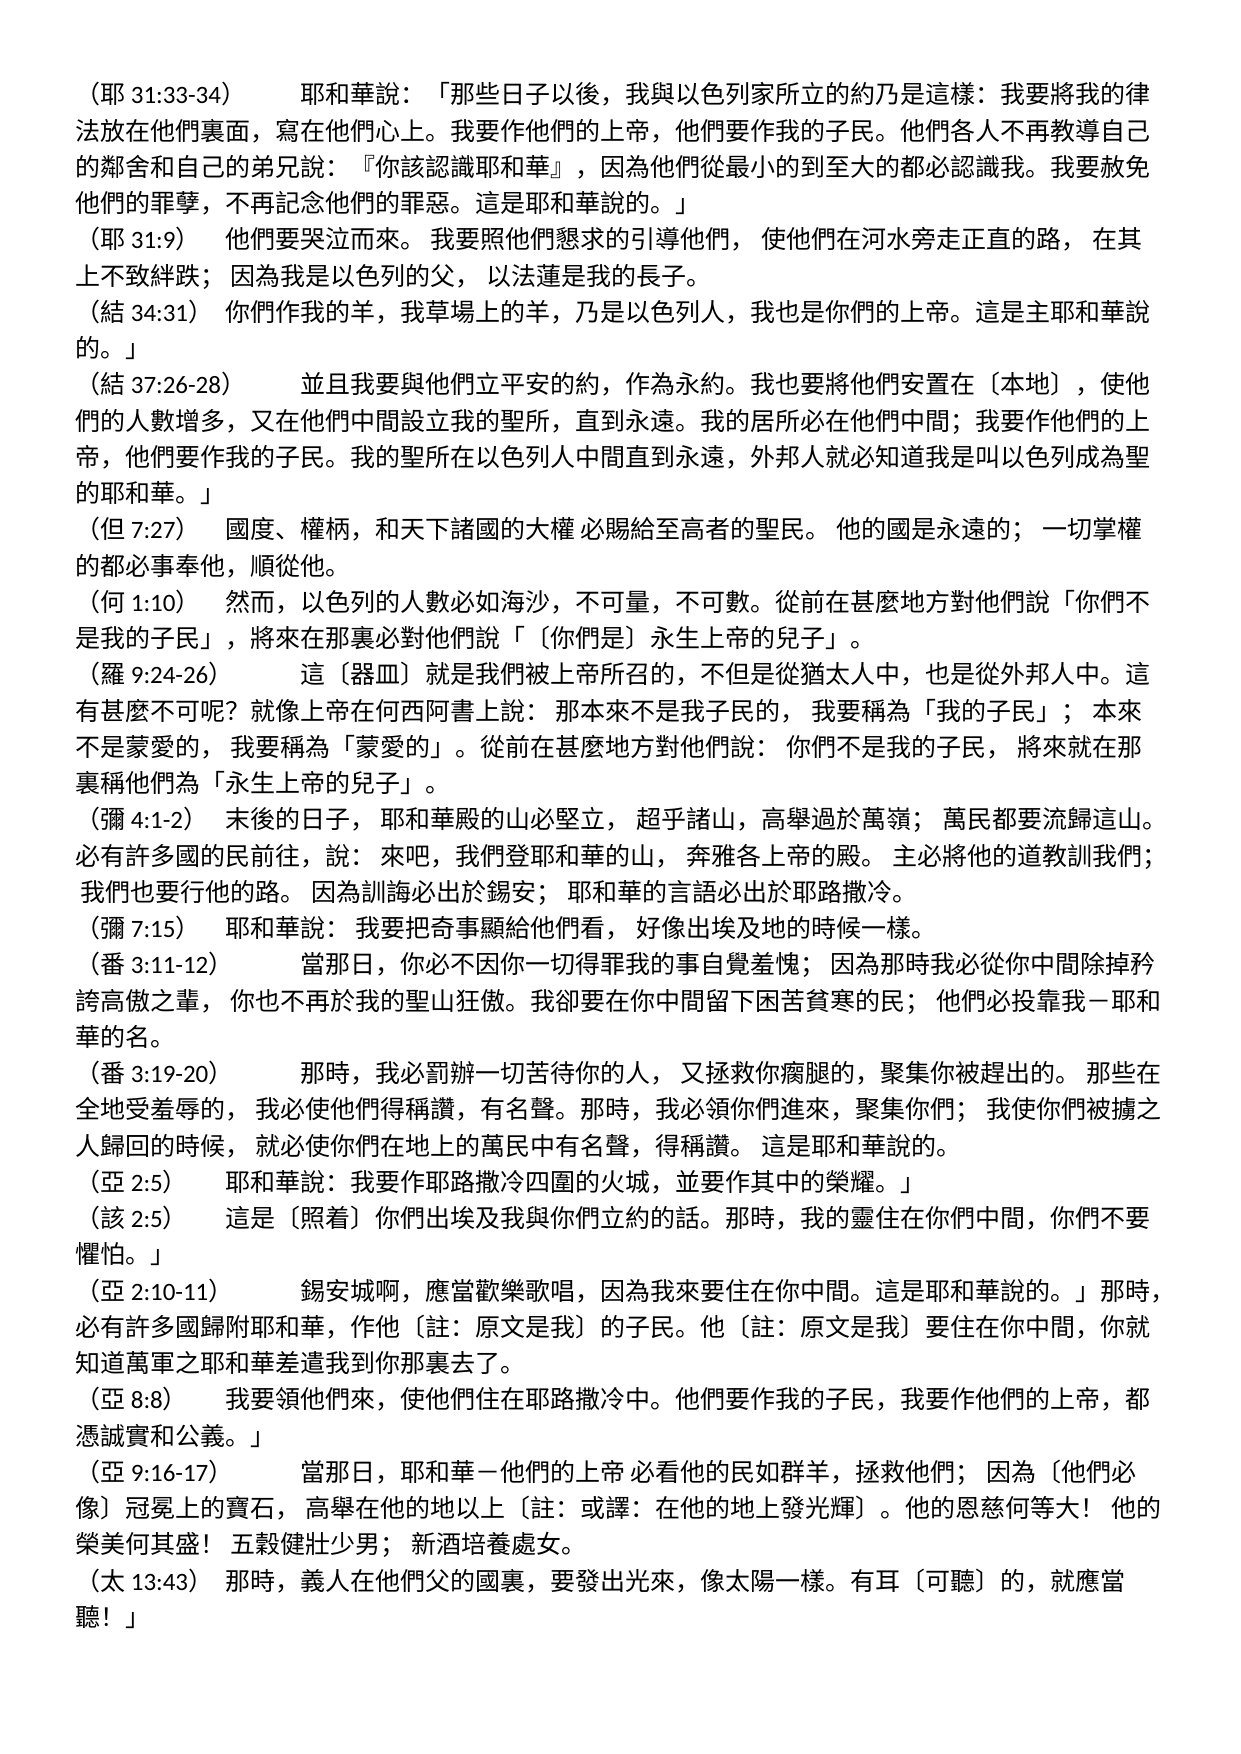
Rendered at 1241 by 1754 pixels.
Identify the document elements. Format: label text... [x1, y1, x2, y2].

text （亞 9:16-17） 當那日，耶和華－他們的上帝 必看他的民如群羊，拯救他們； 因為〔他們必像〕冠冕上的寶石， 高舉在他的地以上〔註：或譯：在他的地上發光輝〕。他的恩慈何等大！ 他的榮美何其盛！ 五穀健壯少男； 新酒培養處女。 [75, 1452, 1165, 1561]
text （亞 8:8） 我要領他們來，使他們住在耶路撒冷中。他們要作我的子民，我要作他們的上帝，都憑誠實和公義。」 [75, 1380, 1165, 1452]
text （何 1:10） 然而，以色列的人數必如海沙，不可量，不可數。從前在甚麼地方對他們說「你們不是我的子民」，將來在那裏必對他們說「〔你們是〕永生上帝的兒子」。 [75, 582, 1165, 655]
text （羅 9:24-26） 這〔器皿〕就是我們被上帝所召的，不但是從猶太人中，也是從外邦人中。這有甚麼不可呢？就像上帝在何西阿書上說： 那本來不是我子民的， 我要稱為「我的子民」； 本來不是蒙愛的， 我要稱為「蒙愛的」。從前在甚麼地方對他們說： 你們不是我的子民， 將來就在那裏稱他們為「永生上帝的兒子」。 [75, 655, 1165, 800]
text （耶 31:33-34） 耶和華說：「那些日子以後，我與以色列家所立的約乃是這樣：我要將我的律法放在他們裏面，寫在他們心上。我要作他們的上帝，他們要作我的子民。他們各人不再教導自己的鄰舍和自己的弟兄說：『你該認識耶和華』，因為他們從最小的到至大的都必認識我。我要赦免他們的罪孽，不再記念他們的罪惡。這是耶和華說的。」 [75, 75, 1165, 220]
text （彌 4:1-2） 末後的日子， 耶和華殿的山必堅立， 超乎諸山，高舉過於萬嶺； 萬民都要流歸這山。必有許多國的民前往，說： 來吧，我們登耶和華的山， 奔雅各上帝的殿。 主必將他的道教訓我們； 我們也要行他的路。 因為訓誨必出於錫安； 耶和華的言語必出於耶路撒冷。 [75, 800, 1165, 909]
text （結 37:26-28） 並且我要與他們立平安的約，作為永約。我也要將他們安置在〔本地〕，使他們的人數增多，又在他們中間設立我的聖所，直到永遠。我的居所必在他們中間；我要作他們的上帝，他們要作我的子民。我的聖所在以色列人中間直到永遠，外邦人就必知道我是叫以色列成為聖的耶和華。」 [75, 365, 1165, 510]
text （彌 7:15） 耶和華說： 我要把奇事顯給他們看， 好像出埃及地的時候一樣。 [75, 909, 1165, 945]
text （耶 31:9） 他們要哭泣而來。 我要照他們懇求的引導他們， 使他們在河水旁走正直的路， 在其上不致絆跌； 因為我是以色列的父， 以法蓮是我的長子。 [75, 220, 1165, 292]
text （亞 2:10-11） 錫安城啊，應當歡樂歌唱，因為我來要住在你中間。這是耶和華說的。」那時，必有許多國歸附耶和華，作他〔註：原文是我〕的子民。他〔註：原文是我〕要住在你中間，你就知道萬軍之耶和華差遣我到你那裏去了。 [75, 1271, 1165, 1380]
text （番 3:11-12） 當那日，你必不因你一切得罪我的事自覺羞愧； 因為那時我必從你中間除掉矜誇高傲之輩， 你也不再於我的聖山狂傲。我卻要在你中間留下困苦貧寒的民； 他們必投靠我－耶和華的名。 [75, 945, 1165, 1054]
text （亞 2:5） 耶和華說：我要作耶路撒冷四圍的火城，並要作其中的榮耀。」 [75, 1162, 1165, 1199]
text （太 13:43） 那時，義人在他們父的國裏，要發出光來，像太陽一樣。有耳〔可聽〕的，就應當聽！」 [75, 1561, 1165, 1634]
text （該 2:5） 這是〔照着〕你們出埃及我與你們立約的話。那時，我的靈住在你們中間，你們不要懼怕。」 [75, 1199, 1165, 1271]
text （結 34:31） 你們作我的羊，我草場上的羊，乃是以色列人，我也是你們的上帝。這是主耶和華說的。」 [75, 292, 1165, 365]
text （番 3:19-20） 那時，我必罰辦一切苦待你的人， 又拯救你瘸腿的，聚集你被趕出的。 那些在全地受羞辱的， 我必使他們得稱讚，有名聲。那時，我必領你們進來，聚集你們； 我使你們被擄之人歸回的時候， 就必使你們在地上的萬民中有名聲，得稱讚。 這是耶和華說的。 [75, 1054, 1165, 1162]
text （但 7:27） 國度、權柄，和天下諸國的大權 必賜給至高者的聖民。 他的國是永遠的； 一切掌權的都必事奉他，順從他。 [75, 510, 1165, 582]
